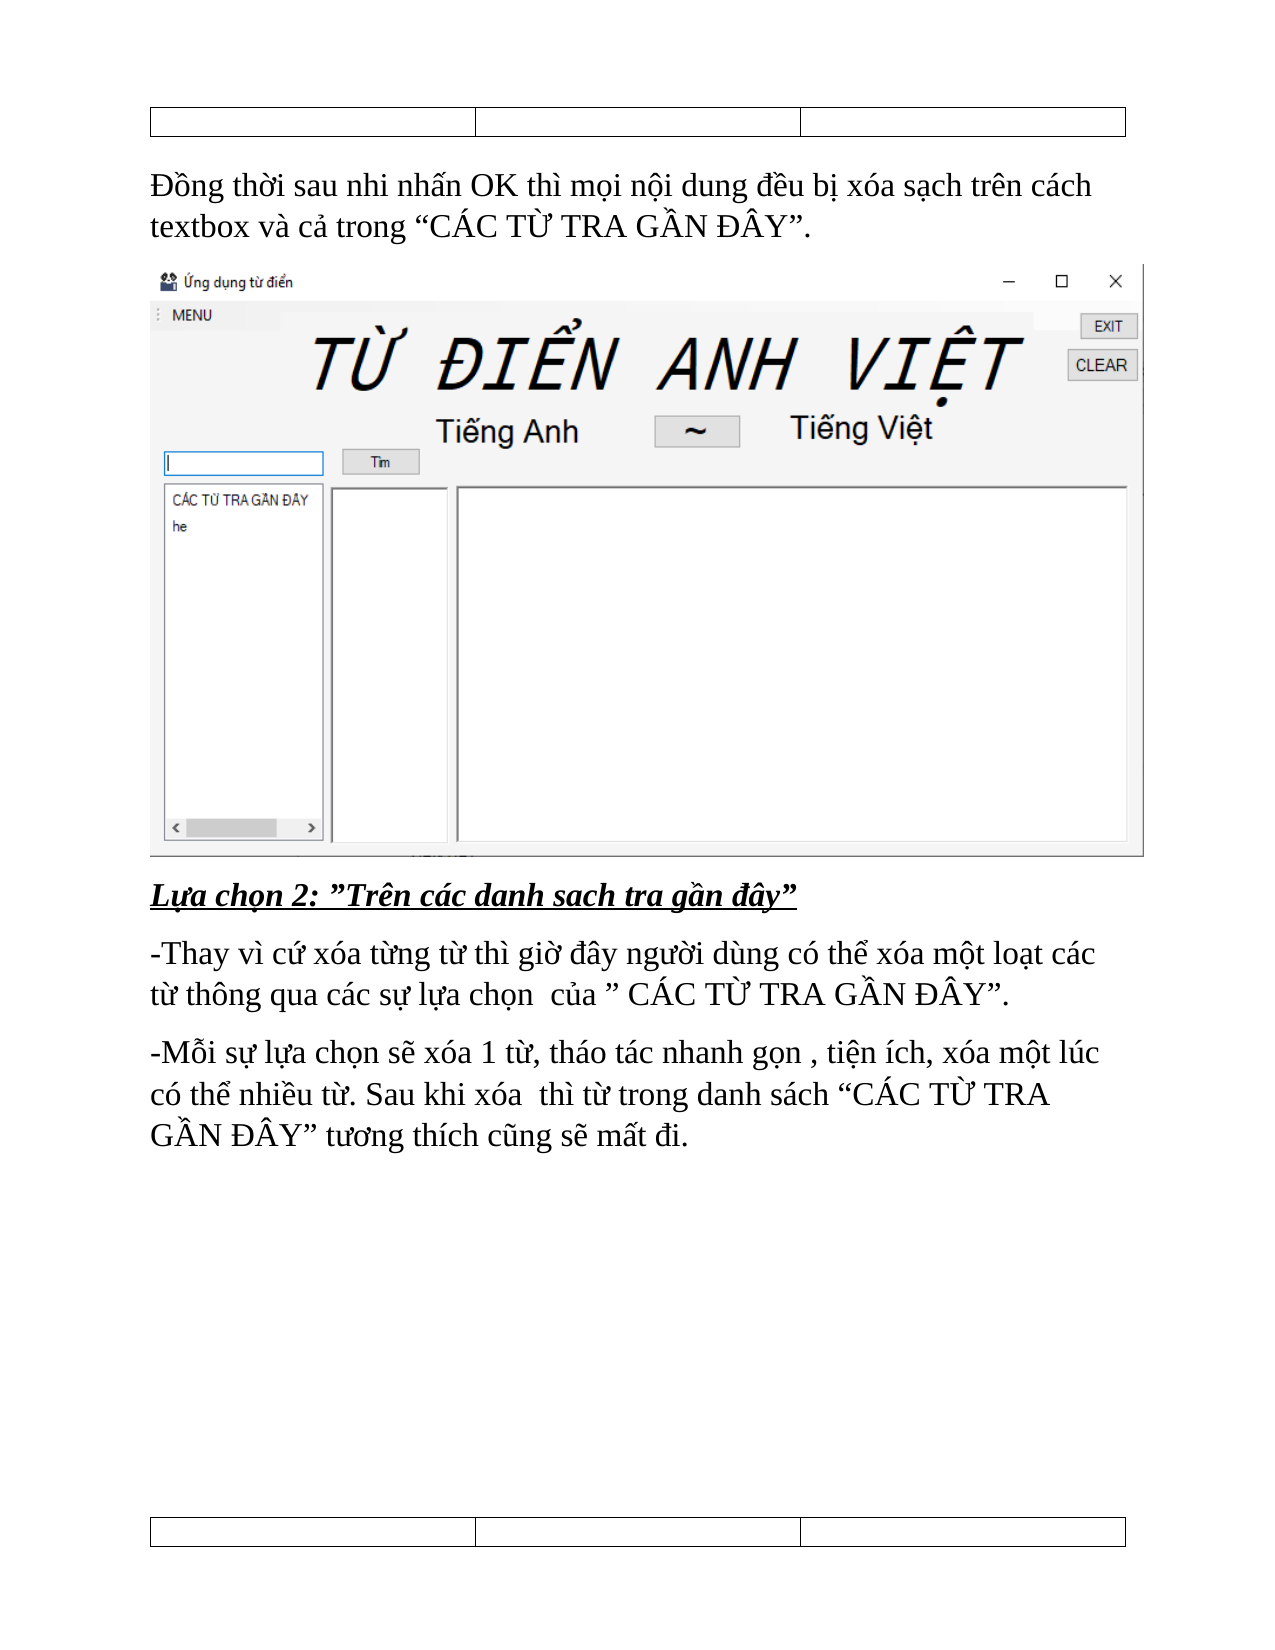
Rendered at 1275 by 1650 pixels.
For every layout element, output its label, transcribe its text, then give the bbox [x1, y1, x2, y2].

text Đồng thời sau nhi nhấn OK thì mọi nội dung đều bị xóa sạch trên cách textbox và cả trong “CÁC TỪ TRA GẦN ĐÂY”. [150, 165, 1125, 245]
text -Thay vì cứ xóa từng từ thì giờ đây người dùng có thể xóa một loạt các từ thông qua các sự lựa chọn của ” CÁC TỪ TRA GẦN ĐÂY”. [150, 933, 1125, 1013]
text -Mỗi sự lựa chọn sẽ xóa 1 từ, tháo tác nhanh gọn , tiện ích, xóa một lúc có thể nhiều từ. Sau khi xóa thì từ trong danh sách “CÁC TỪ TRA GẦN ĐÂY” tương thích cũng sẽ mất đi. [150, 1033, 1125, 1154]
picture [150, 264, 1144, 857]
text Lựa chọn 2: ”Trên các danh sach tra gần đây” [150, 875, 1125, 914]
